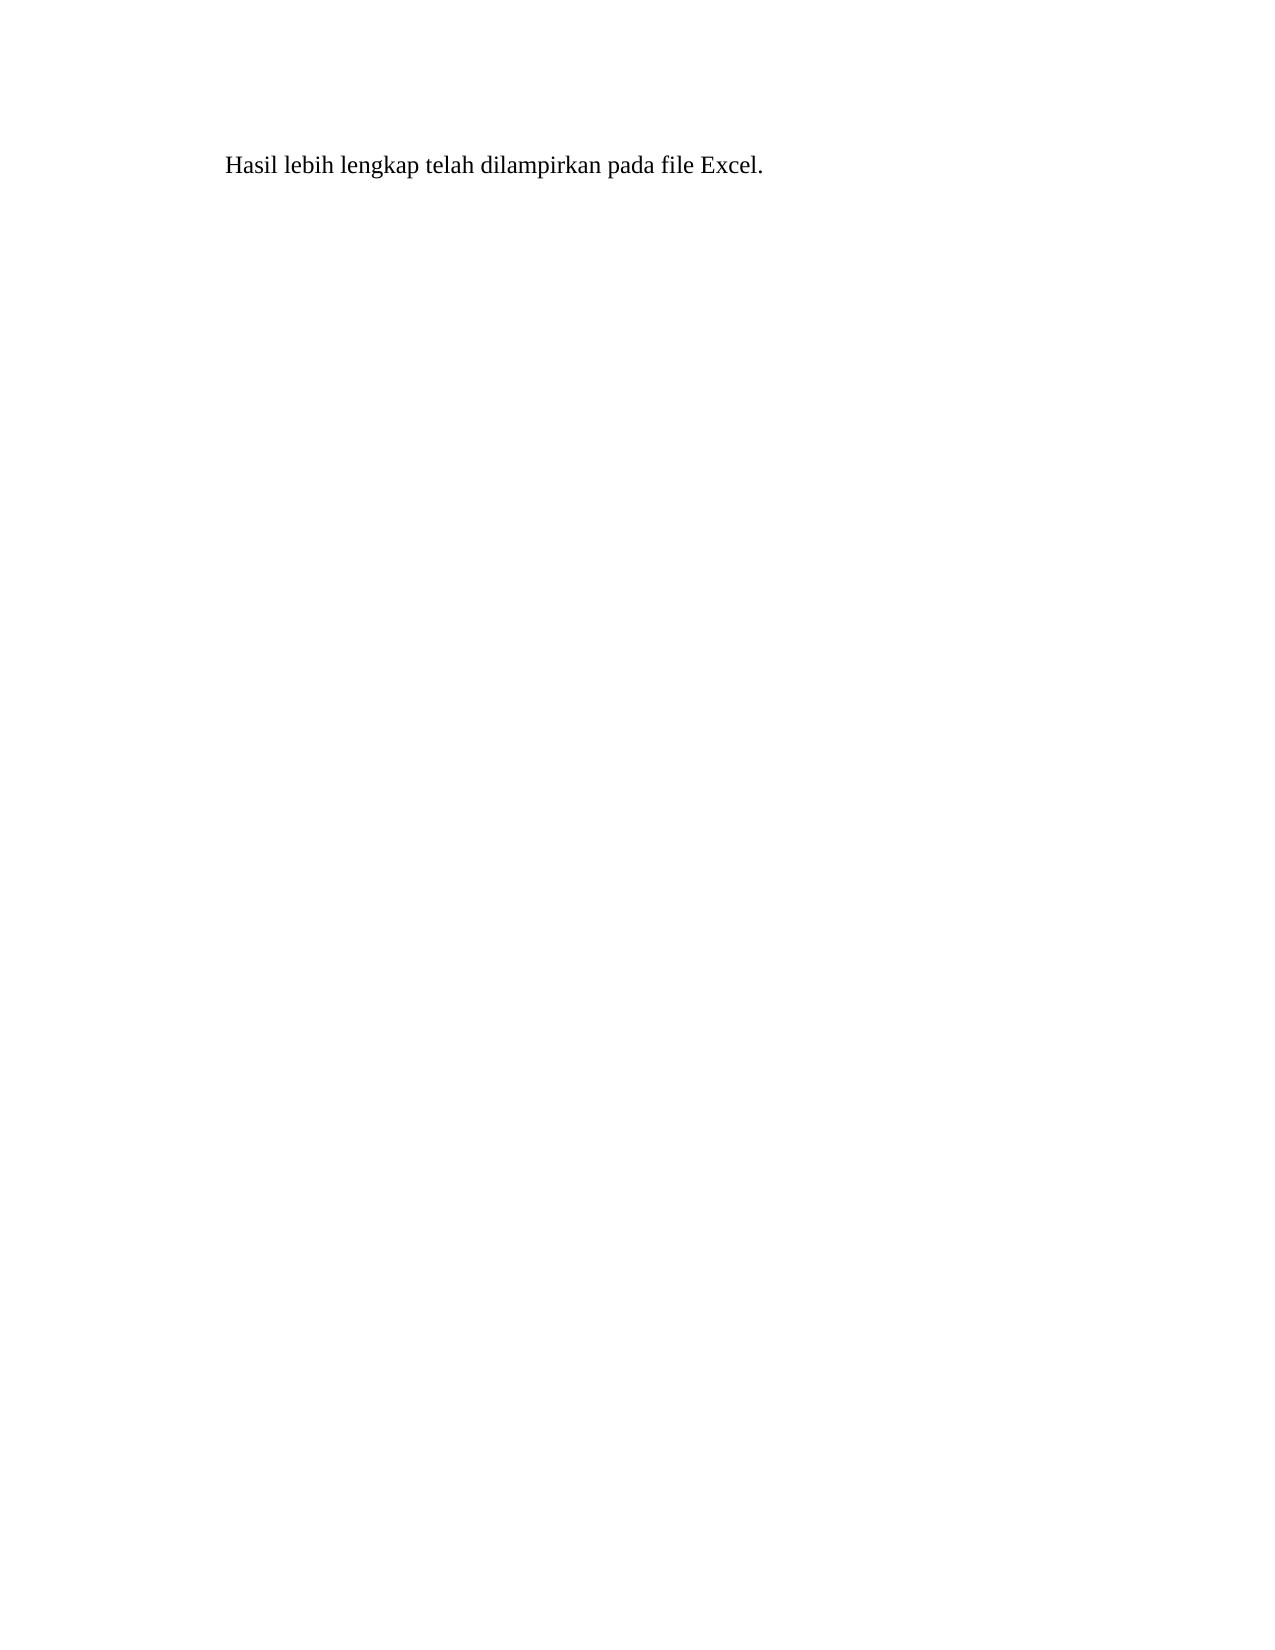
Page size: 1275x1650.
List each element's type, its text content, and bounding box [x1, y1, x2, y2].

text Hasil lebih lengkap telah dilampirkan pada file Excel. [197, 150, 1125, 179]
